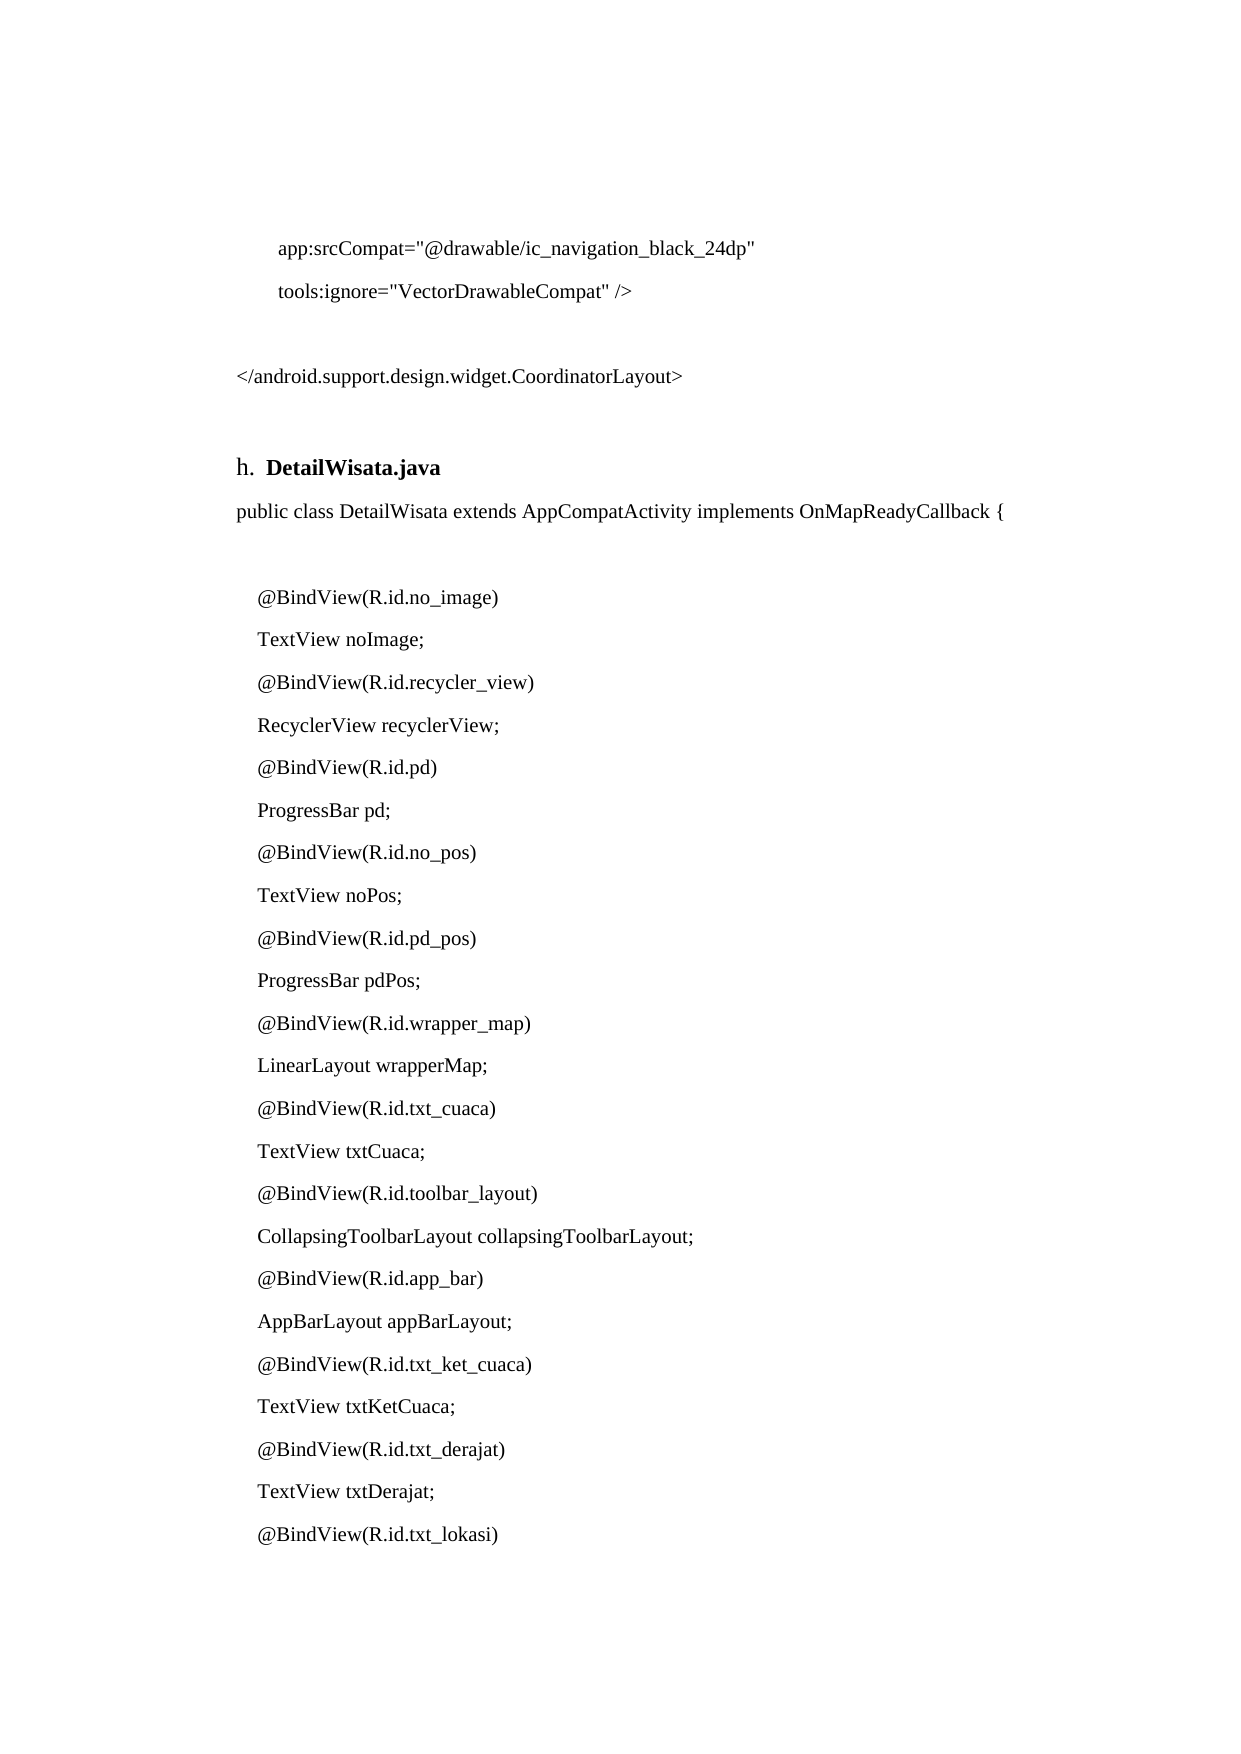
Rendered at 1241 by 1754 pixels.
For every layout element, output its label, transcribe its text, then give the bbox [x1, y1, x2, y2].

text public class DetailWisata extends AppCompatActivity implements OnMapReadyCallback { [236, 499, 1063, 523]
text TextView txtCuaca; [236, 1138, 1063, 1163]
text @BindView(R.id.wrapper_map) [236, 1011, 1063, 1035]
text @BindView(R.id.txt_derajat) [236, 1437, 1063, 1461]
text TextView txtKetCuaca; [236, 1394, 1063, 1418]
text ProgressBar pd; [236, 798, 1063, 822]
text @BindView(R.id.no_pos) [236, 840, 1063, 864]
text ProgressBar pdPos; [236, 968, 1063, 992]
text app:srcCompat="@drawable/ic_navigation_black_24dp" [236, 236, 1063, 260]
text @BindView(R.id.recycler_view) [236, 670, 1063, 694]
text @BindView(R.id.txt_ket_cuaca) [236, 1352, 1063, 1376]
text @BindView(R.id.pd_pos) [236, 926, 1063, 949]
text @BindView(R.id.pd) [236, 755, 1063, 779]
text </android.support.design.widget.CoordinatorLayout> [236, 364, 1063, 388]
text tools:ignore="VectorDrawableCompat" /> [236, 279, 1063, 303]
text @BindView(R.id.no_image) [236, 585, 1063, 609]
text @BindView(R.id.toolbar_layout) [236, 1181, 1063, 1205]
text TextView txtDerajat; [236, 1479, 1063, 1503]
text @BindView(R.id.txt_lokasi) [236, 1522, 1063, 1546]
list DetailWisata.java [236, 452, 1063, 481]
text RecyclerView recyclerView; [236, 712, 1063, 737]
text TextView noImage; [236, 627, 1063, 651]
text TextView noPos; [236, 883, 1063, 907]
text AppBarLayout appBarLayout; [236, 1309, 1063, 1333]
text @BindView(R.id.app_bar) [236, 1266, 1063, 1290]
text LinearLayout wrapperMap; [236, 1053, 1063, 1077]
text @BindView(R.id.txt_cuaca) [236, 1096, 1063, 1120]
text CollapsingToolbarLayout collapsingToolbarLayout; [236, 1224, 1063, 1248]
